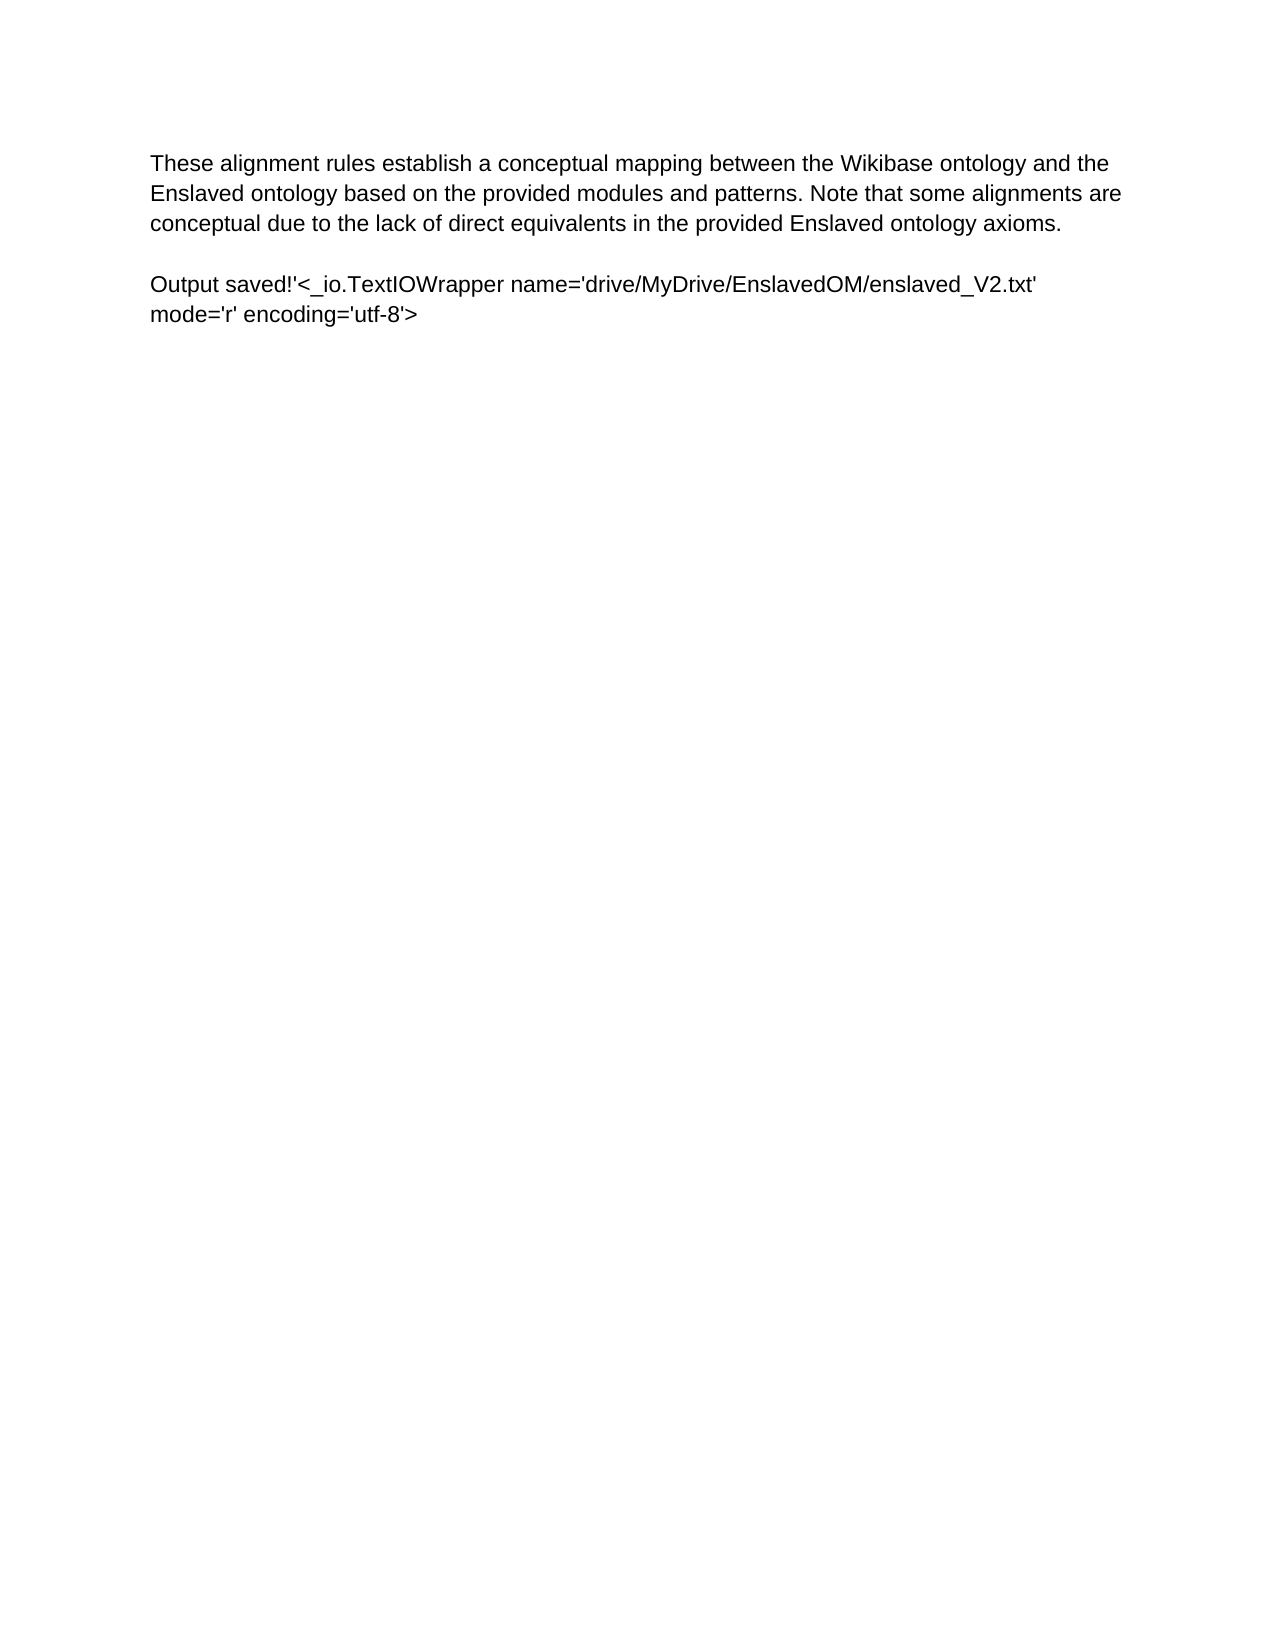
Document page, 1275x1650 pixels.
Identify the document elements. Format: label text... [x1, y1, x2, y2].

text Output saved!'<_io.TextIOWrapper name='drive/MyDrive/EnslavedOM/enslaved_V2.txt' mode='r' encoding='utf-8'> [150, 271, 1125, 327]
text These alignment rules establish a conceptual mapping between the Wikibase ontology and the Enslaved ontology based on the provided modules and patterns. Note that some alignments are conceptual due to the lack of direct equivalents in the provided Enslaved ontology axioms. [150, 150, 1125, 237]
